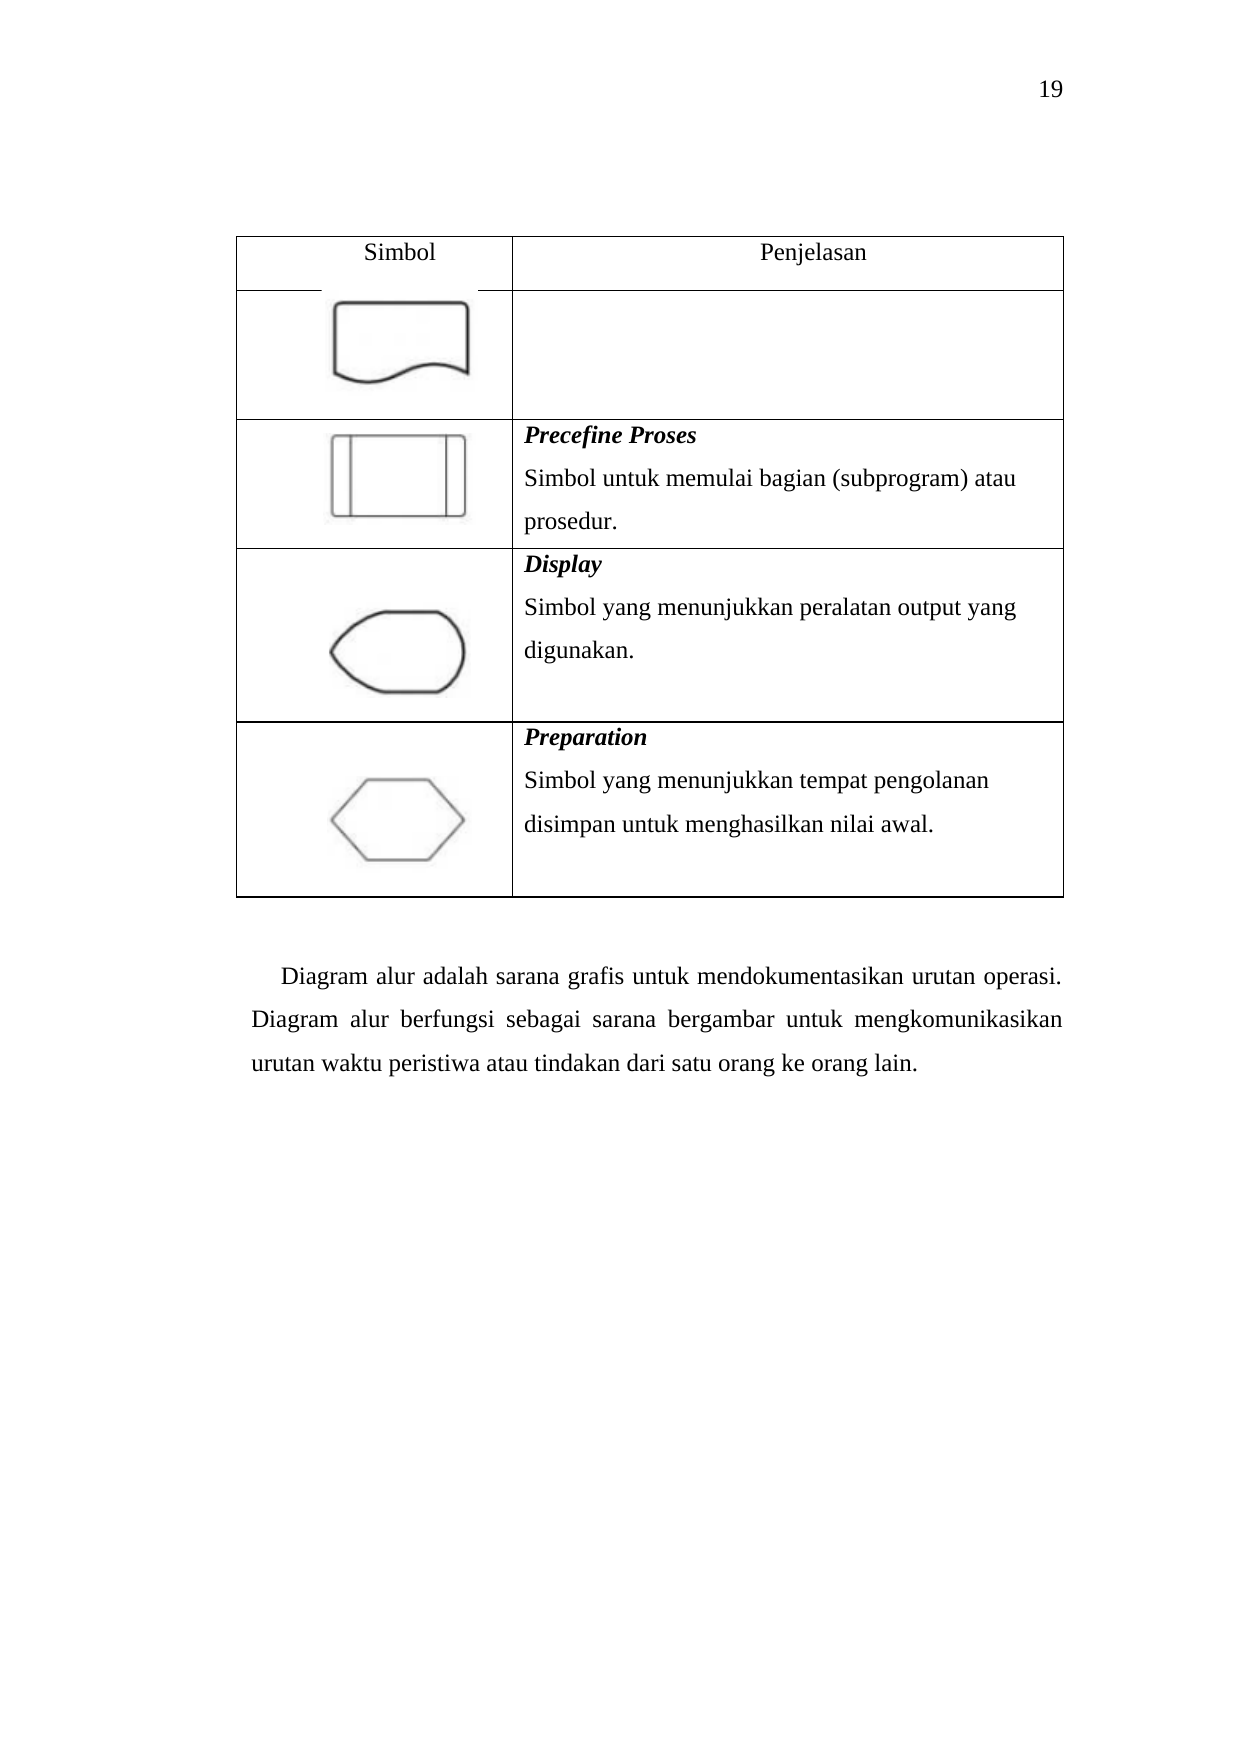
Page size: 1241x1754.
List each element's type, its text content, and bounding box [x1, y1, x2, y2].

table_cell Precefine Proses Simbol untuk memulai bagian (subprogram) atau prosedur. [513, 420, 1063, 548]
table_cell Display Simbol yang menunjukkan peralatan output yang digunakan. [513, 549, 1063, 721]
picture [321, 290, 478, 396]
table_cell [237, 291, 512, 419]
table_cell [513, 291, 1063, 419]
table_header Penjelasan [513, 237, 1063, 289]
table_header Simbol [237, 237, 512, 289]
picture [328, 602, 471, 698]
table_cell [237, 420, 512, 548]
table_cell Preparation Simbol yang menunjukkan tempat pengolanan disimpan untuk menghasilkan nilai awal. [513, 723, 1063, 896]
table_cell [237, 723, 512, 896]
text Diagram alur adalah sarana grafis untuk mendokumentasikan urutan operasi. Diagram alur berfungsi sebagai sarana bergambar untuk mengkomunikasikan urutan waktu peristiwa atau tindakan dari satu orang ke orang lain. [251, 961, 1063, 1076]
picture [323, 433, 477, 525]
picture [327, 776, 473, 873]
table_cell [237, 549, 512, 721]
